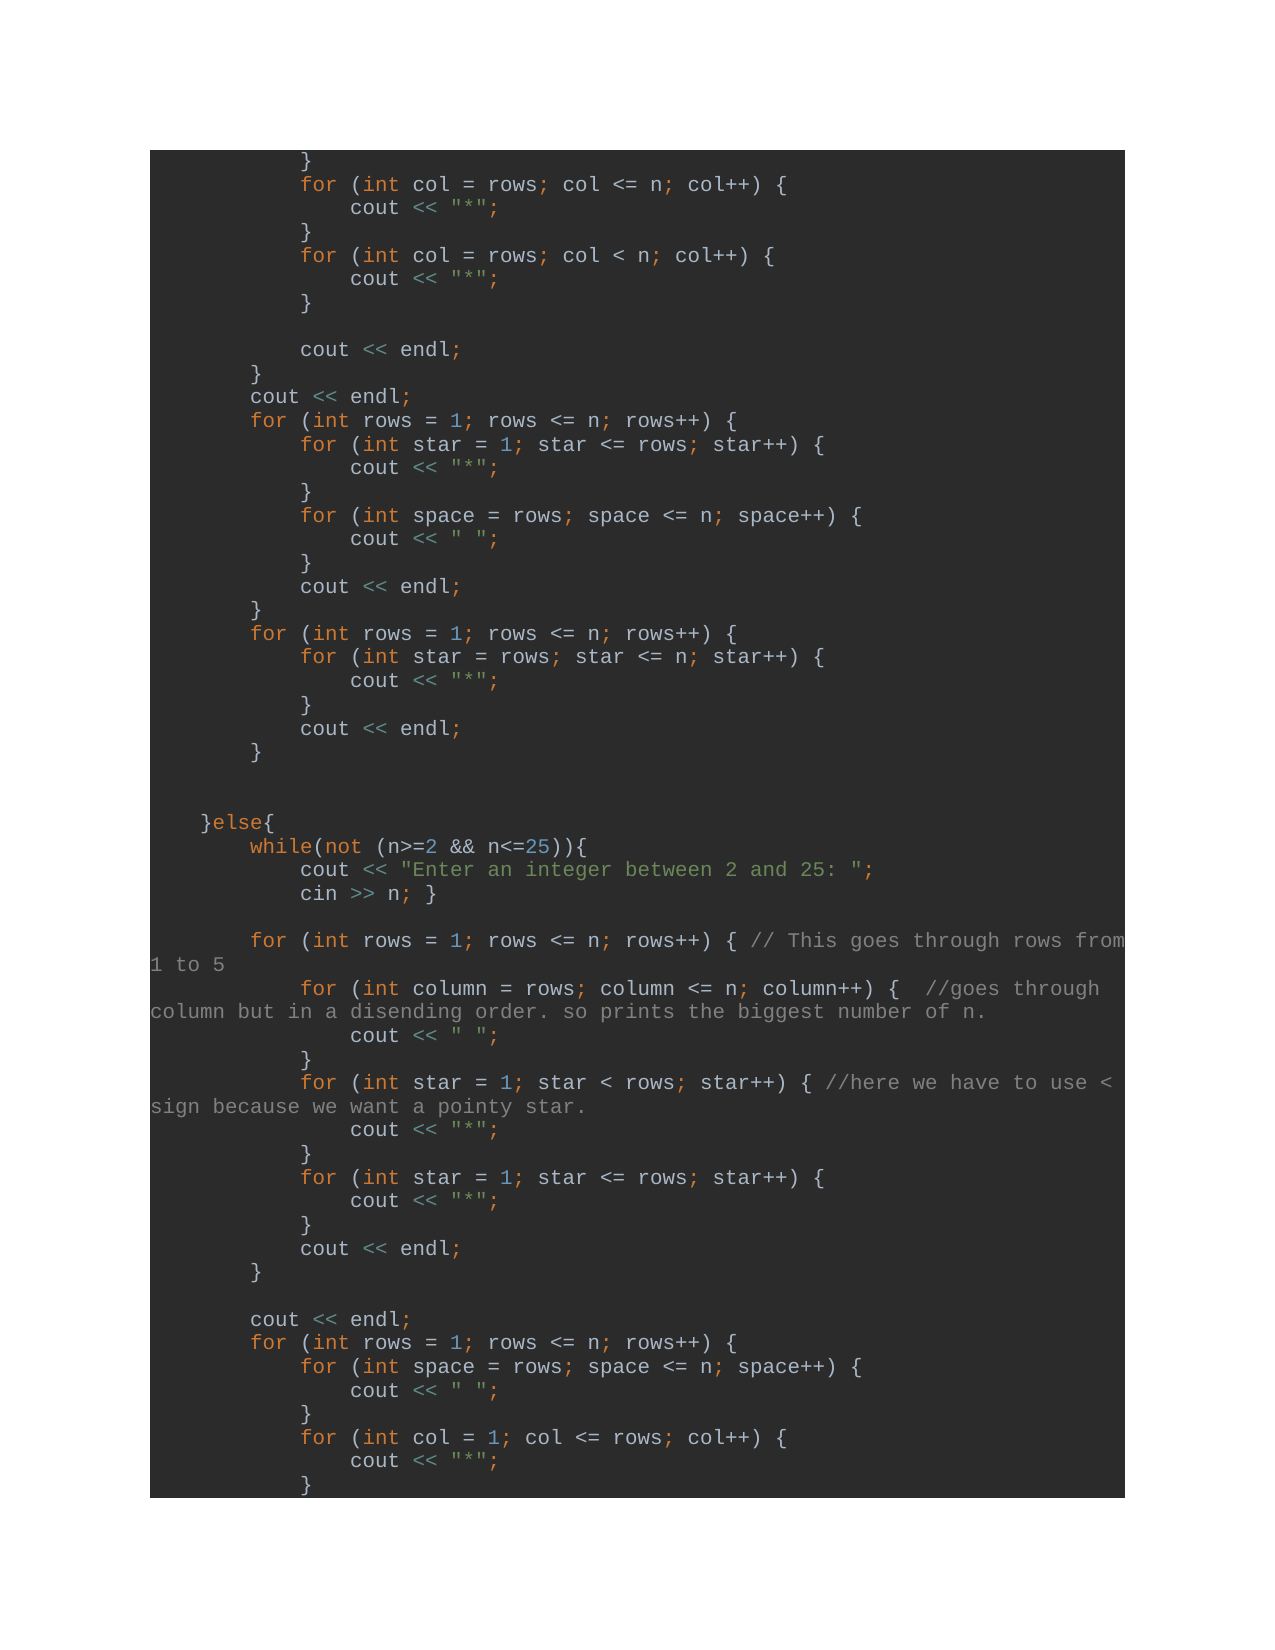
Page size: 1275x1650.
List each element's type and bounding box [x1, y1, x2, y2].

text [150, 150, 1125, 1498]
